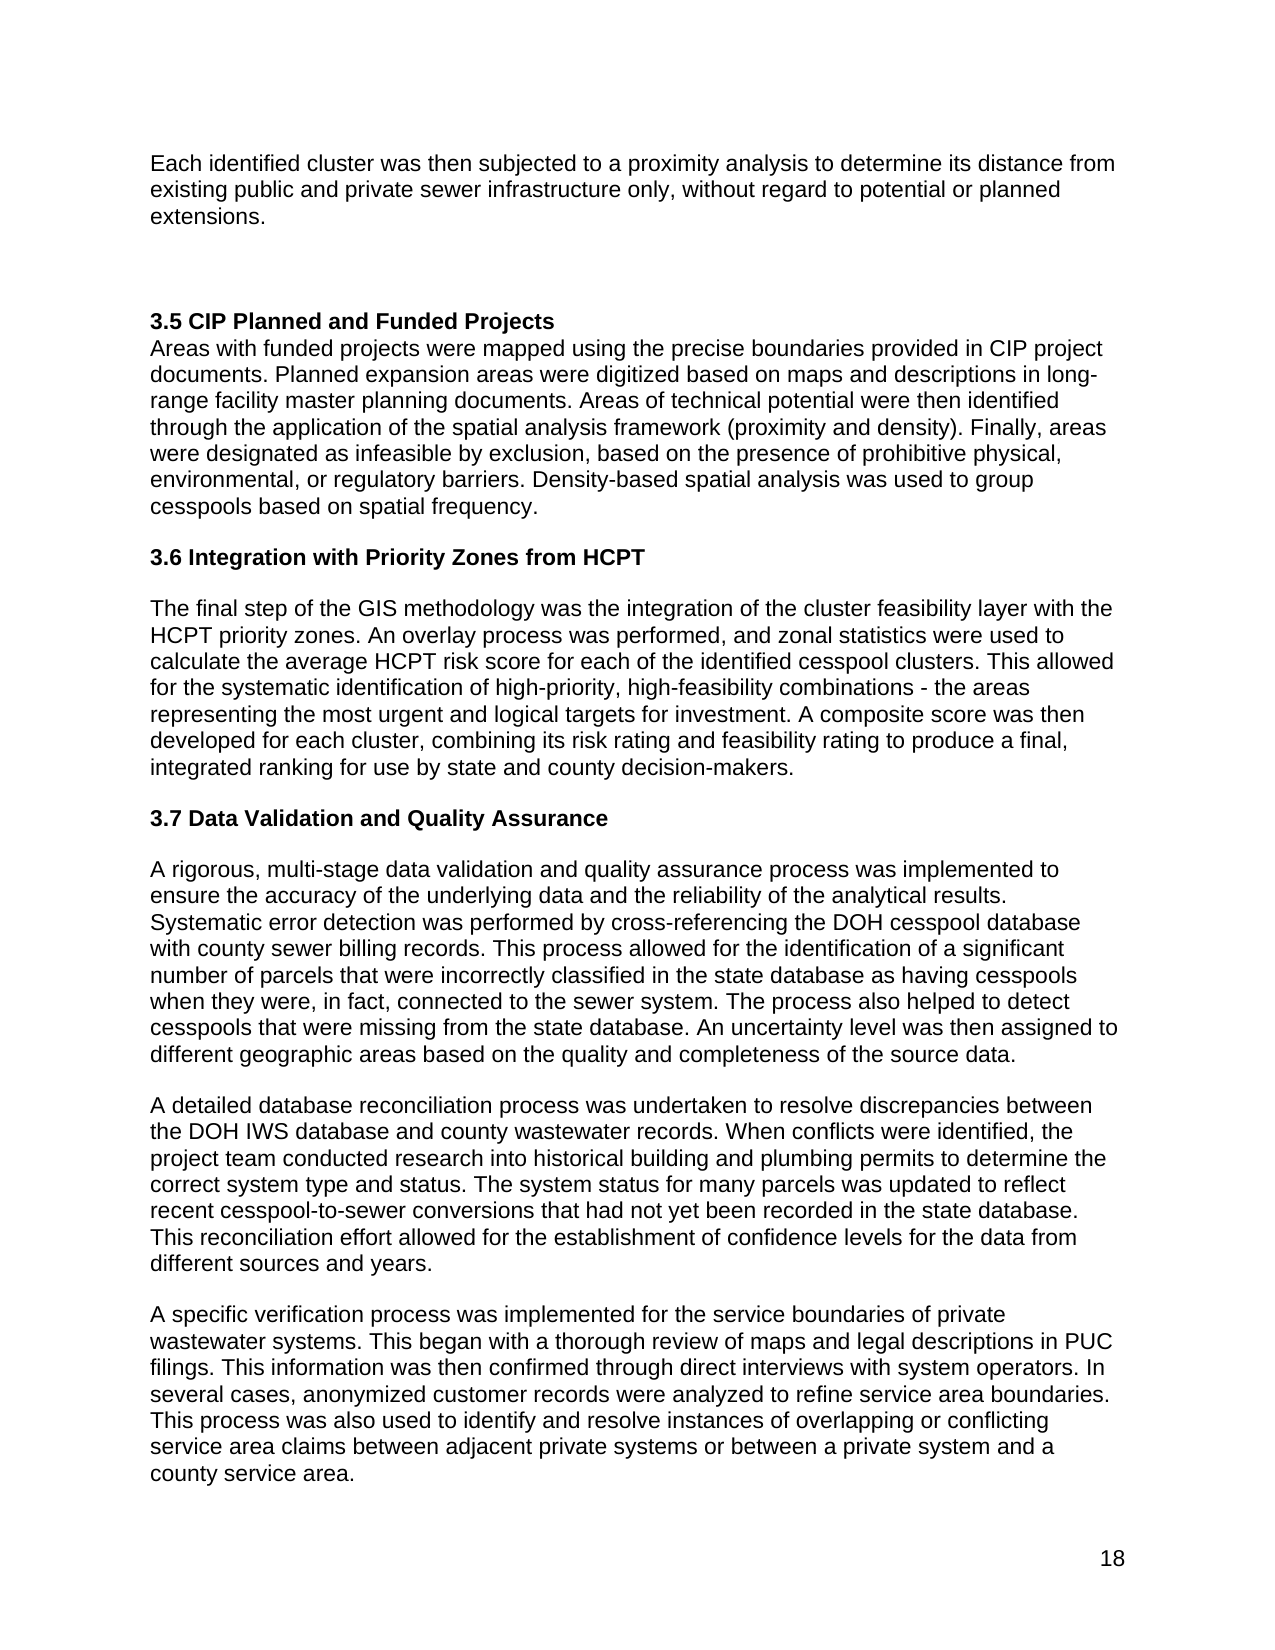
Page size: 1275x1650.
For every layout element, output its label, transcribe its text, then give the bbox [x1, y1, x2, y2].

text A specific verification process was implemented for the service boundaries of private wastewater systems. This began with a thorough review of maps and legal descriptions in PUC filings. This information was then confirmed through direct interviews with system operators. In several cases, anonymized customer records were analyzed to refine service area boundaries. This process was also used to identify and resolve instances of overlapping or conflicting service area claims between adjacent private systems or between a private system and a county service area. [150, 1301, 1125, 1486]
text The final step of the GIS methodology was the integration of the cluster feasibility layer with the HCPT priority zones. An overlay process was performed, and zonal statistics were used to calculate the average HCPT risk score for each of the identified cesspool clusters. This allowed for the systematic identification of high-priority, high-feasibility combinations - the areas representing the most urgent and logical targets for investment. A composite score was then developed for each cluster, combining its risk rating and feasibility rating to produce a final, integrated ranking for use by state and county decision-makers. [150, 595, 1125, 780]
subtitle 3.7 Data Validation and Quality Assurance [150, 805, 1125, 831]
text Each identified cluster was then subjected to a proximity analysis to determine its distance from existing public and private sewer infrastructure only, without regard to potential or planned extensions. 3.5 CIP Planned and Funded Projects Areas with funded projects were mapped using the precise boundaries provided in CIP project documents. Planned expansion areas were digitized based on maps and descriptions in long-range facility master planning documents. Areas of technical potential were then identified through the application of the spatial analysis framework (proximity and density). Finally, areas were designated as infeasible by exclusion, based on the presence of prohibitive physical, environmental, or regulatory barriers. Density-based spatial analysis was used to group cesspools based on spatial frequency. [150, 150, 1125, 519]
subtitle 3.6 Integration with Priority Zones from HCPT [150, 544, 1125, 570]
text A rigorous, multi-stage data validation and quality assurance process was implemented to ensure the accuracy of the underlying data and the reliability of the analytical results. Systematic error detection was performed by cross-referencing the DOH cesspool database with county sewer billing records. This process allowed for the identification of a significant number of parcels that were incorrectly classified in the state database as having cesspools when they were, in fact, connected to the sewer system. The process also helped to detect cesspools that were missing from the state database. An uncertainty level was then assigned to different geographic areas based on the quality and completeness of the source data. [150, 856, 1125, 1067]
text A detailed database reconciliation process was undertaken to resolve discrepancies between the DOH IWS database and county wastewater records. When conflicts were identified, the project team conducted research into historical building and plumbing permits to determine the correct system type and status. The system status for many parcels was updated to reflect recent cesspool-to-sewer conversions that had not yet been recorded in the state database. This reconciliation effort allowed for the establishment of confidence levels for the data from different sources and years. [150, 1092, 1125, 1276]
